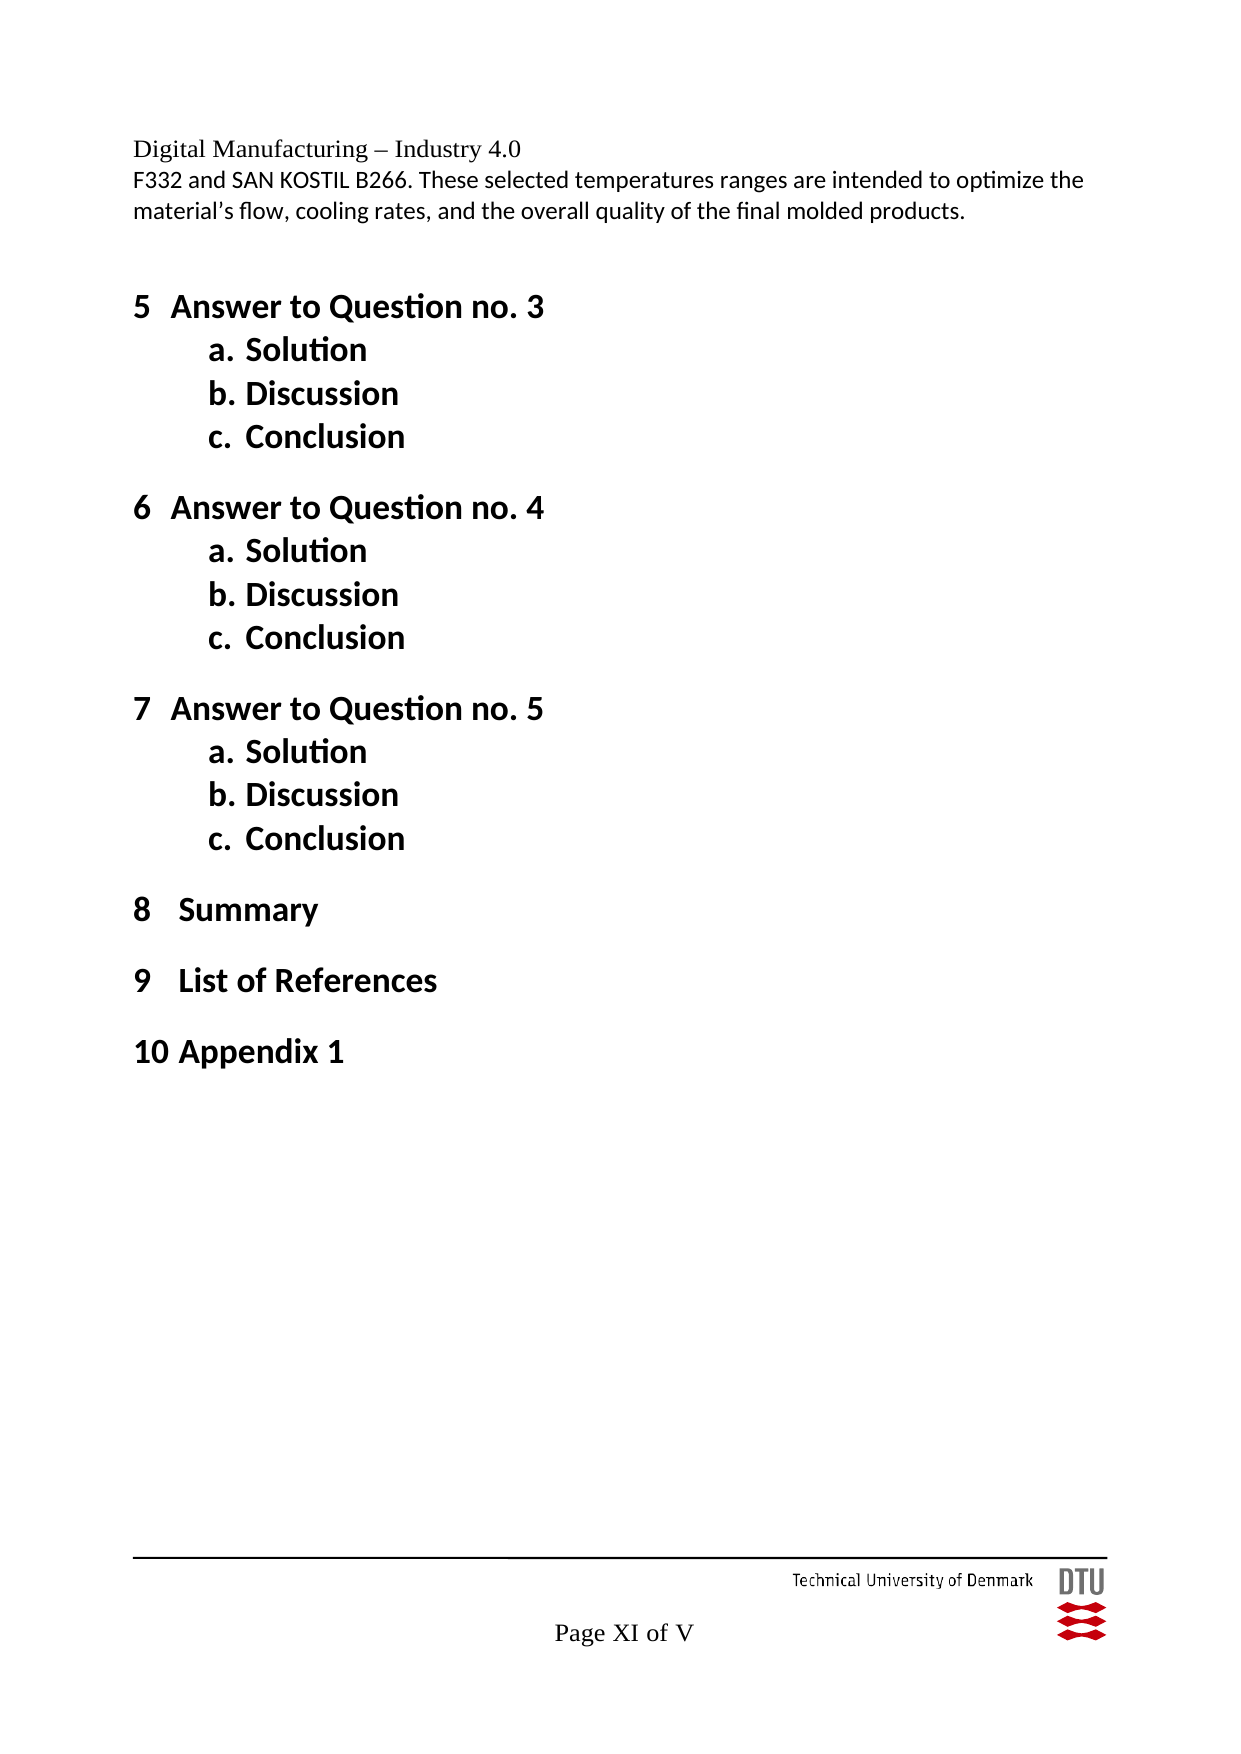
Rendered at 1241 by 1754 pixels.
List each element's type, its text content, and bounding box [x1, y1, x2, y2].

subtitle Solution [208, 327, 1119, 371]
subtitle Solution [208, 729, 1119, 772]
subtitle Conclusion [208, 615, 1119, 658]
subtitle Appendix 1 [133, 1029, 1119, 1073]
subtitle Discussion [208, 572, 1119, 615]
subtitle List of References [133, 958, 1119, 1001]
subtitle Answer to Question no. 5 [133, 686, 1119, 729]
subtitle Discussion [208, 371, 1119, 414]
subtitle Conclusion [208, 816, 1119, 859]
picture [792, 1573, 1033, 1589]
subtitle Conclusion [208, 414, 1119, 457]
subtitle Solution [208, 528, 1119, 572]
subtitle Discussion [208, 772, 1119, 816]
subtitle Answer to Question no. 3 [133, 284, 1119, 327]
subtitle Summary [133, 887, 1119, 930]
subtitle Answer to Question no. 4 [133, 485, 1119, 528]
